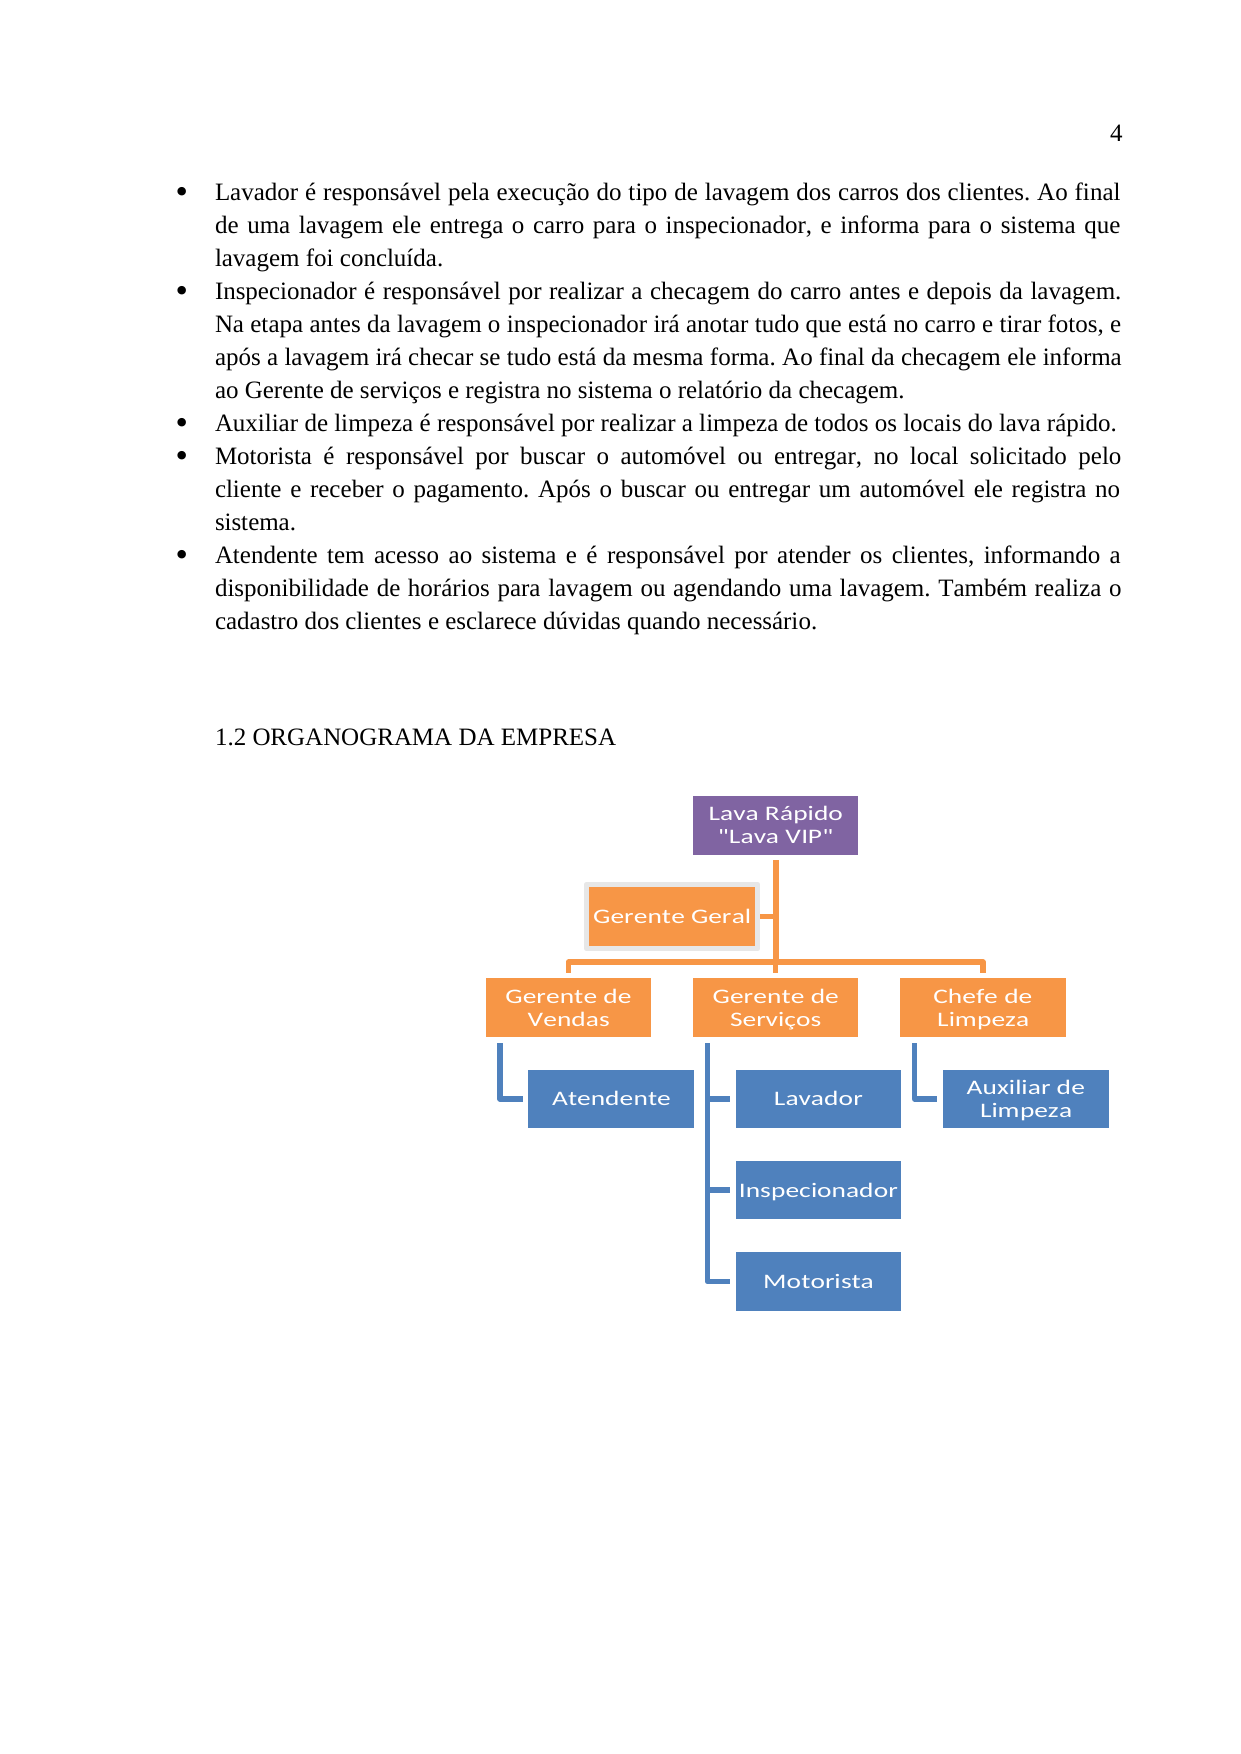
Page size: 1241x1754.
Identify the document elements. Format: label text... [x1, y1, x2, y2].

list Motorista é responsável por buscar o automóvel ou entregar, no local solicitado pelo cliente e receber o pagamento. Após o buscar ou entregar um automóvel ele registra no sistema. [177, 441, 1122, 536]
list Lavador é responsável pela execução do tipo de lavagem dos carros dos clientes. Ao final de uma lavagem ele entrega o carro para o inspecionador, e informa para o sistema que lavagem foi concluída. [177, 177, 1122, 272]
list Inspecionador é responsável por realizar a checagem do carro antes e depois da lavagem. Na etapa antes da lavagem o inspecionador irá anotar tudo que está no carro e tirar fotos, e após a lavagem irá checar se tudo está da mesma forma. Ao final da checagem ele informa ao Gerente de serviços e registra no sistema o relatório da checagem. [177, 276, 1122, 404]
subtitle ORGANOGRAMA DA EMPRESA [215, 722, 1122, 751]
list Atendente tem acesso ao sistema e é responsável por atender os clientes, informando a disponibilidade de horários para lavagem ou agendando uma lavagem. Também realiza o cadastro dos clientes e esclarece dúvidas quando necessário. [177, 540, 1122, 635]
list Auxiliar de limpeza é responsável por realizar a limpeza de todos os locais do lava rápido. [177, 408, 1122, 437]
